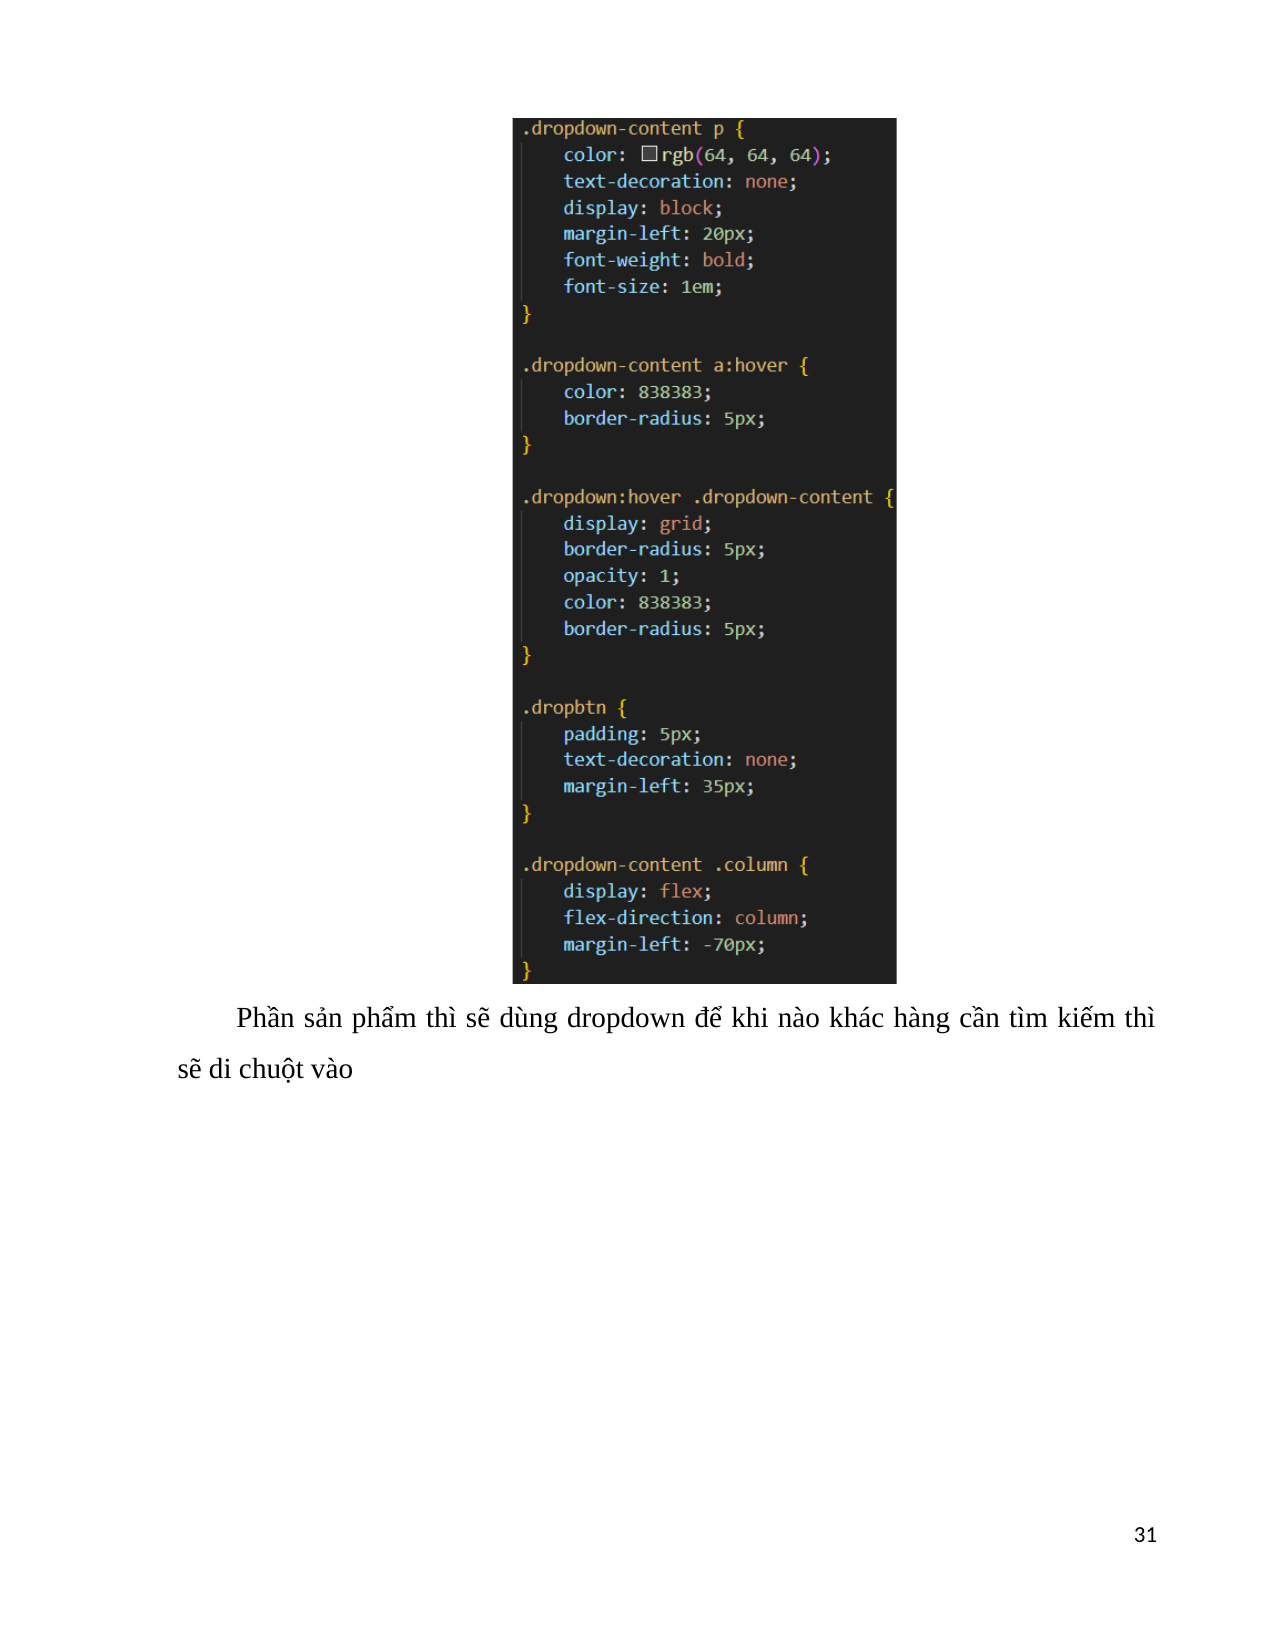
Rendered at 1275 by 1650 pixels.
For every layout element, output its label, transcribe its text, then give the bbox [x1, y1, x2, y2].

picture [512, 118, 897, 984]
text Phần sản phẩm thì sẽ dùng dropdown để khi nào khác hàng cần tìm kiếm thì sẽ di chuột vào [177, 1001, 1157, 1084]
